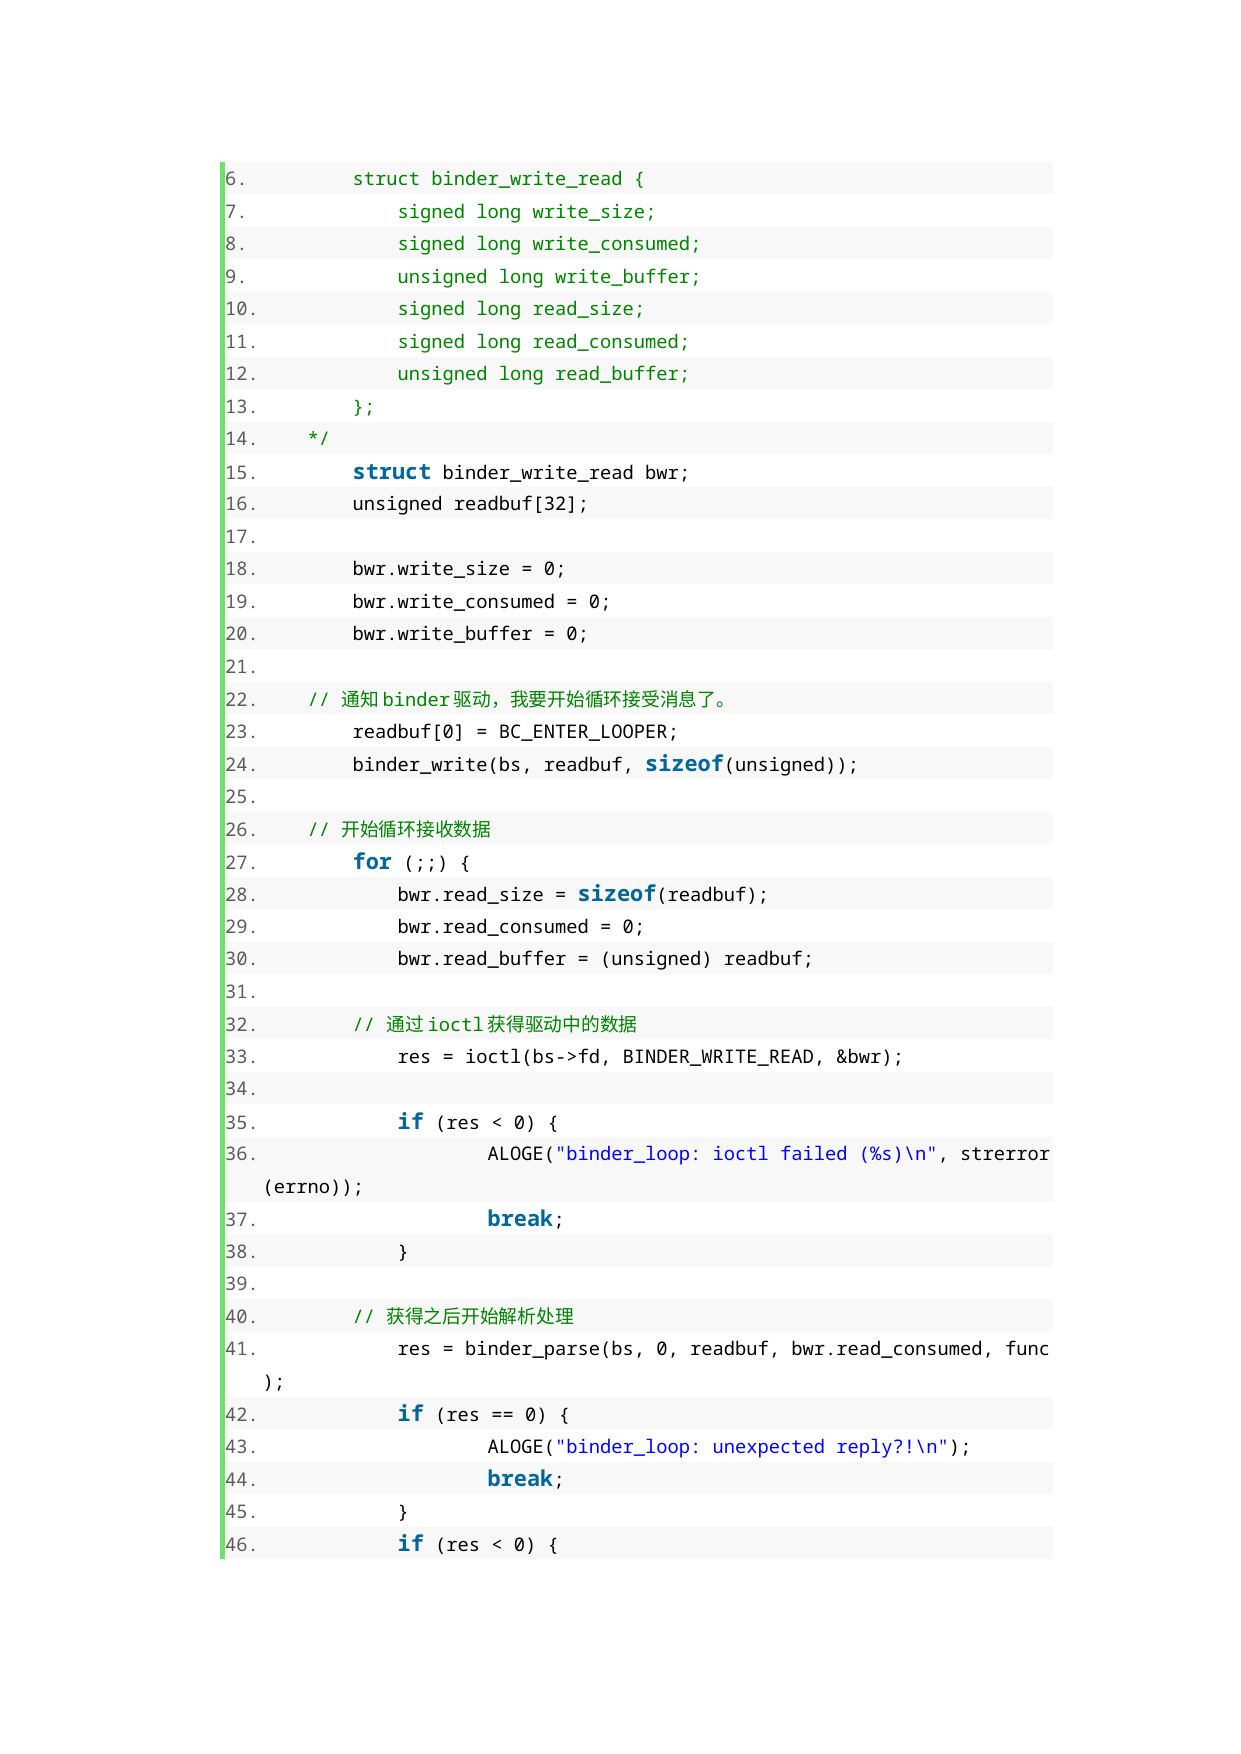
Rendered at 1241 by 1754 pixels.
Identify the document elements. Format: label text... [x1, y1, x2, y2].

list ALOGE("binder_loop: unexpected reply?!\n"); [225, 1429, 1053, 1462]
list signed long read_size; [225, 292, 1053, 324]
list for (;;) { [225, 844, 1053, 877]
list break; [225, 1202, 1053, 1234]
list bwr.read_size = sizeof(readbuf); [225, 877, 1053, 909]
list break; [225, 1462, 1053, 1494]
list bwr.write_buffer = 0; [225, 617, 1053, 649]
list binder_write(bs, readbuf, sizeof(unsigned)); [225, 747, 1053, 779]
list bwr.read_consumed = 0; [225, 909, 1053, 942]
list unsigned readbuf[32]; [225, 487, 1053, 519]
list } [225, 1234, 1053, 1267]
list }; [225, 389, 1053, 422]
list unsigned long read_buffer; [225, 357, 1053, 389]
list // 获得之后开始解析处理 [225, 1299, 1053, 1332]
list struct binder_write_read { [225, 162, 1053, 194]
list struct binder_write_read bwr; [225, 454, 1053, 487]
list res = ioctl(bs->fd, BINDER_WRITE_READ, &bwr); [225, 1039, 1053, 1072]
list readbuf[0] = BC_ENTER_LOOPER; [225, 714, 1053, 747]
list } [225, 1494, 1053, 1527]
list // 开始循环接收数据 [225, 812, 1053, 844]
list ALOGE("binder_loop: ioctl failed (%s)\n", strerror(errno)); [225, 1137, 1053, 1202]
list // 通知binder驱动，我要开始循环接受消息了。 [225, 682, 1053, 714]
list */ [225, 422, 1053, 454]
list signed long write_consumed; [225, 227, 1053, 259]
list res = binder_parse(bs, 0, readbuf, bwr.read_consumed, func); [225, 1332, 1053, 1397]
list bwr.read_buffer = (unsigned) readbuf; [225, 942, 1053, 974]
list unsigned long write_buffer; [225, 259, 1053, 292]
list bwr.write_size = 0; [225, 552, 1053, 584]
list bwr.write_consumed = 0; [225, 584, 1053, 617]
list if (res < 0) { [225, 1527, 1053, 1559]
list signed long write_size; [225, 194, 1053, 227]
list // 通过ioctl获得驱动中的数据 [225, 1007, 1053, 1039]
list if (res < 0) { [225, 1104, 1053, 1137]
list if (res == 0) { [225, 1397, 1053, 1429]
list signed long read_consumed; [225, 324, 1053, 357]
